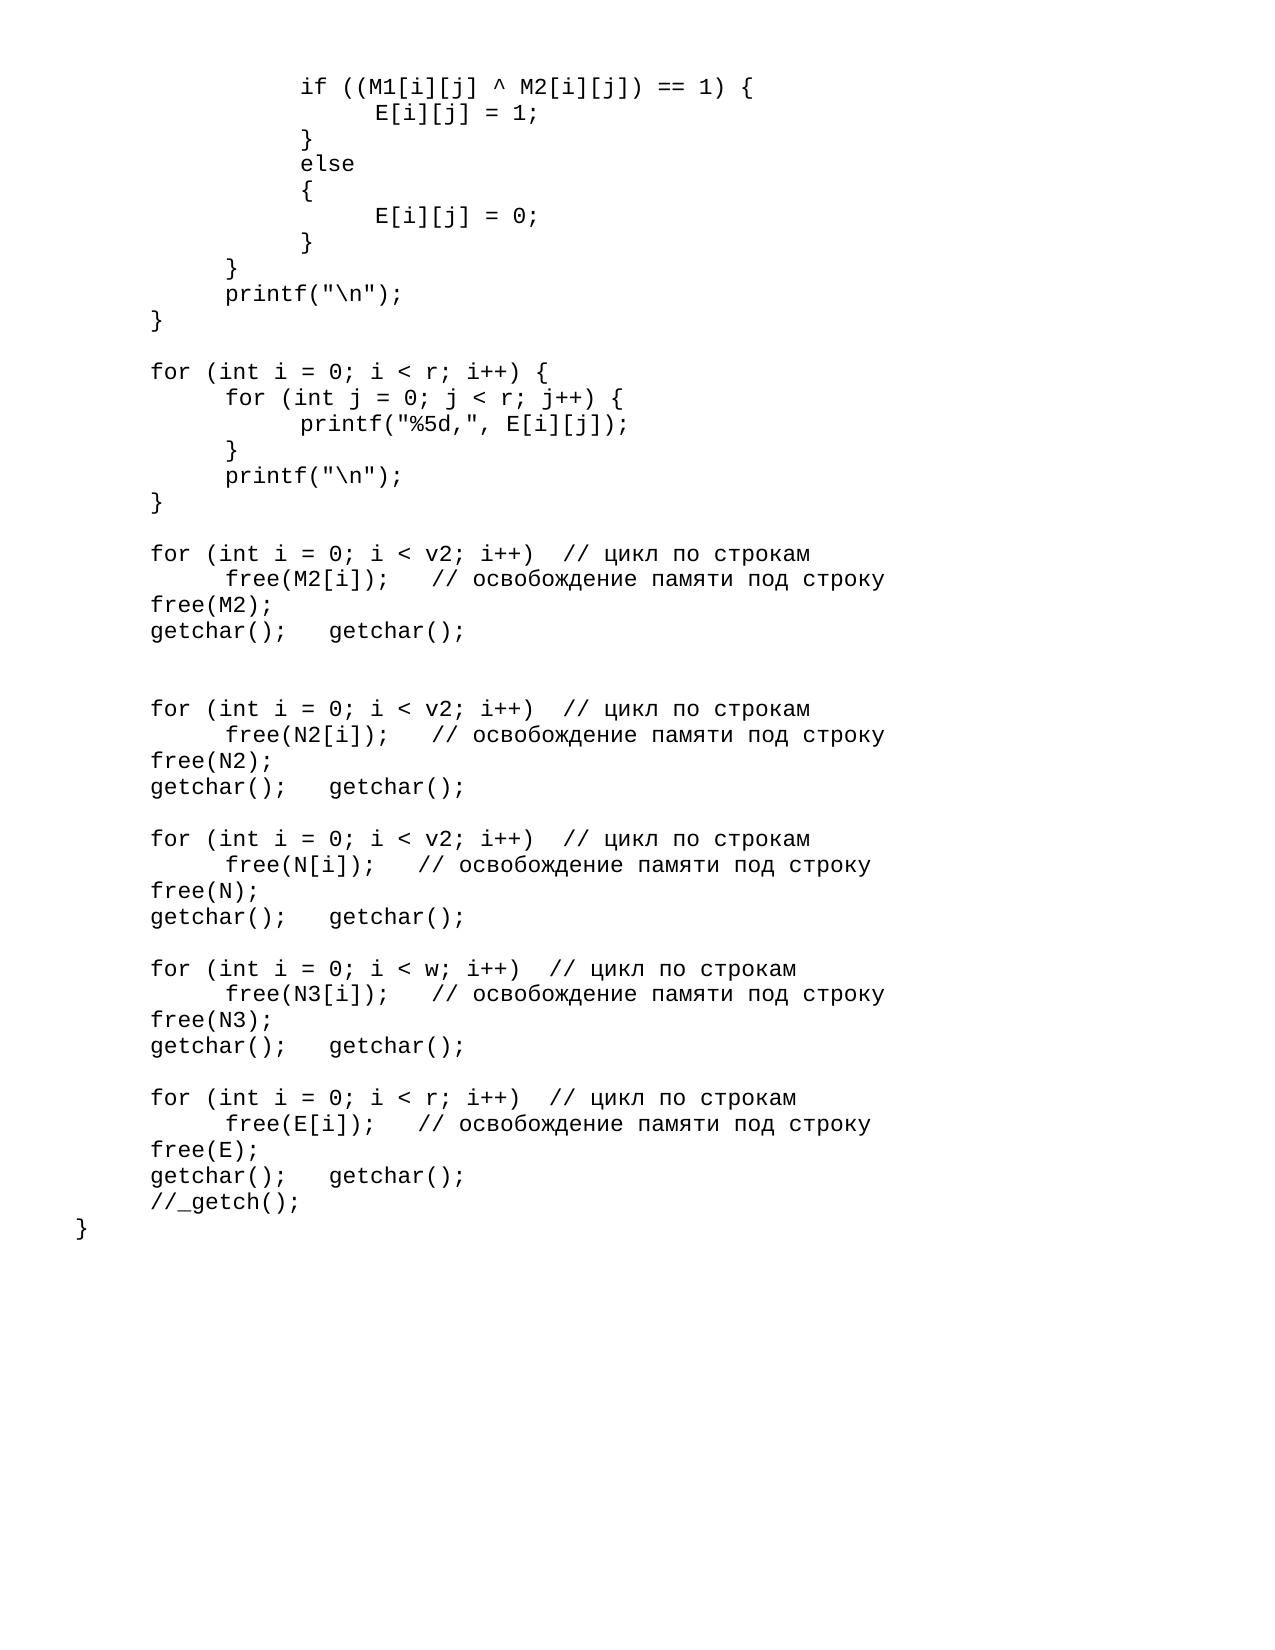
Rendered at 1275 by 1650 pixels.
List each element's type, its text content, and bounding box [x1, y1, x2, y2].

text for (int i = 0; i < v2; i++) // цикл по строкам [75, 542, 1200, 568]
text for (int i = 0; i < v2; i++) // цикл по строкам [75, 827, 1200, 853]
text getchar(); getchar(); [75, 775, 1200, 801]
text } [75, 490, 1200, 516]
text printf("%5d,", E[i][j]); [75, 412, 1200, 438]
text free(M2); [75, 594, 1200, 620]
text free(N3[i]); // освобождение памяти под строку [75, 983, 1200, 1009]
text getchar(); getchar(); [75, 1164, 1200, 1190]
text free(N[i]); // освобождение памяти под строку [75, 853, 1200, 879]
text for (int i = 0; i < r; i++) { [75, 360, 1200, 386]
text } [75, 438, 1200, 464]
text free(N2[i]); // освобождение памяти под строку [75, 723, 1200, 749]
text printf("\n"); [75, 282, 1200, 308]
text getchar(); getchar(); [75, 1035, 1200, 1061]
text } [75, 127, 1200, 153]
text getchar(); getchar(); [75, 620, 1200, 646]
text free(N); [75, 879, 1200, 905]
text else [75, 153, 1200, 179]
text printf("\n"); [75, 464, 1200, 490]
text free(E); [75, 1138, 1200, 1164]
text E[i][j] = 1; [75, 101, 1200, 127]
text for (int i = 0; i < r; i++) // цикл по строкам [75, 1087, 1200, 1112]
text free(N3); [75, 1009, 1200, 1035]
text for (int i = 0; i < v2; i++) // цикл по строкам [75, 697, 1200, 723]
text getchar(); getchar(); [75, 905, 1200, 931]
text for (int j = 0; j < r; j++) { [75, 386, 1200, 412]
text free(E[i]); // освобождение памяти под строку [75, 1112, 1200, 1138]
text { [75, 179, 1200, 205]
text for (int i = 0; i < w; i++) // цикл по строкам [75, 957, 1200, 983]
text } [75, 231, 1200, 257]
text free(N2); [75, 749, 1200, 775]
text if ((M1[i][j] ^ M2[i][j]) == 1) { [75, 75, 1200, 101]
text } [75, 1216, 1200, 1242]
text } [75, 257, 1200, 282]
text //_getch(); [75, 1190, 1200, 1216]
text E[i][j] = 0; [75, 205, 1200, 231]
text free(M2[i]); // освобождение памяти под строку [75, 568, 1200, 594]
text } [75, 308, 1200, 334]
